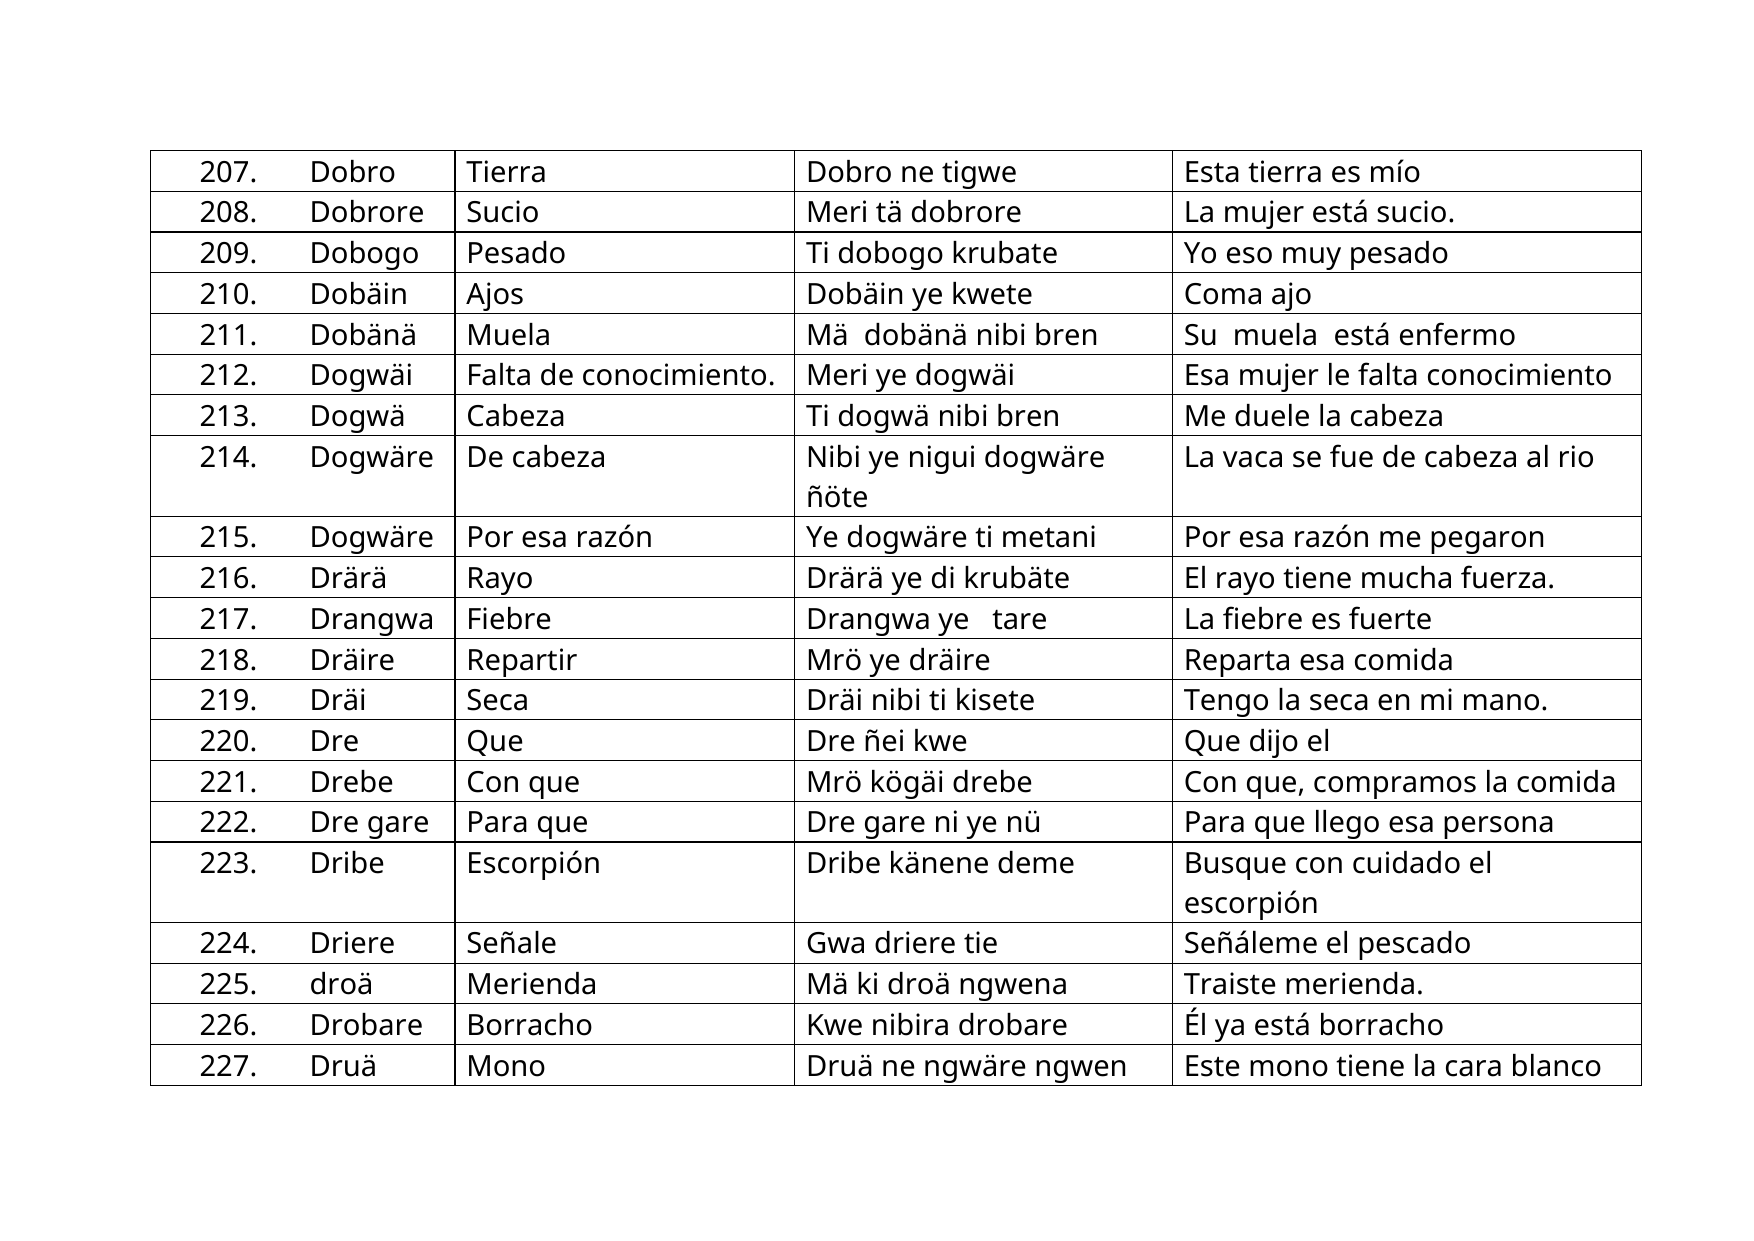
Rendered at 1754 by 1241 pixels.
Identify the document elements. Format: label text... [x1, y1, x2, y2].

table_cell Gwa driere tie [795, 923, 1172, 962]
table_cell Mono [456, 1045, 794, 1085]
table_cell Este mono tiene la cara blanco [1173, 1045, 1641, 1085]
table_cell Dogwäre [151, 436, 454, 516]
table_cell Escorpión [456, 843, 794, 922]
table_cell De cabeza [456, 436, 794, 516]
table_cell Driere [151, 923, 454, 962]
table_cell Rayo [456, 557, 794, 597]
table_cell Seca [456, 680, 794, 719]
table_cell Que dijo el [1173, 720, 1641, 760]
table_cell Merienda [456, 964, 794, 1003]
table_cell La fiebre es fuerte [1173, 598, 1641, 638]
table_cell Dräi nibi ti kisete [795, 680, 1172, 719]
table_cell Drebe [151, 761, 454, 801]
table_cell Dre gare [151, 802, 454, 841]
table_cell Busque con cuidado el escorpión [1173, 843, 1641, 922]
table_cell Dobro ne tigwe [795, 151, 1172, 191]
table_cell Borracho [456, 1004, 794, 1044]
table_cell Dogwäi [151, 355, 454, 394]
table_cell Dogwä [151, 395, 454, 435]
table_cell Falta de conocimiento. [456, 355, 794, 394]
table_cell Reparta esa comida [1173, 639, 1641, 678]
table_cell Druä ne ngwäre ngwen [795, 1045, 1172, 1085]
table_cell Traiste merienda. [1173, 964, 1641, 1003]
table_cell droä [151, 964, 454, 1003]
table_cell Mä dobänä nibi bren [795, 314, 1172, 354]
table_cell Coma ajo [1173, 273, 1641, 313]
table_cell Meri ye dogwäi [795, 355, 1172, 394]
table_cell Dribe känene deme [795, 843, 1172, 922]
table_cell Por esa razón [456, 517, 794, 556]
table_cell Con que [456, 761, 794, 801]
table_cell Dräi [151, 680, 454, 719]
table_cell Drobare [151, 1004, 454, 1044]
table_cell Cabeza [456, 395, 794, 435]
table_cell Señáleme el pescado [1173, 923, 1641, 962]
table_cell Me duele la cabeza [1173, 395, 1641, 435]
table_cell Dobänä [151, 314, 454, 354]
table_cell Fiebre [456, 598, 794, 638]
table_cell Dobäin ye kwete [795, 273, 1172, 313]
table_cell Dribe [151, 843, 454, 922]
table_cell Yo eso muy pesado [1173, 233, 1641, 272]
table_cell El rayo tiene mucha fuerza. [1173, 557, 1641, 597]
table_cell Dobro [151, 151, 454, 191]
table_cell Muela [456, 314, 794, 354]
table_cell Ti dogwä nibi bren [795, 395, 1172, 435]
table_cell Dre ñei kwe [795, 720, 1172, 760]
table_cell Nibi ye nigui dogwäre ñöte [795, 436, 1172, 516]
table_cell Dre gare ni ye nü [795, 802, 1172, 841]
table_cell Para que llego esa persona [1173, 802, 1641, 841]
table_cell Esa mujer le falta conocimiento [1173, 355, 1641, 394]
table_cell Con que, compramos la comida [1173, 761, 1641, 801]
table_cell Mrö kögäi drebe [795, 761, 1172, 801]
table_cell Druä [151, 1045, 454, 1085]
table_cell Señale [456, 923, 794, 962]
table_cell Drangwa ye tare [795, 598, 1172, 638]
table_cell Ti dobogo krubate [795, 233, 1172, 272]
table_cell Tengo la seca en mi mano. [1173, 680, 1641, 719]
table_cell Dobrore [151, 192, 454, 231]
table_cell Kwe nibira drobare [795, 1004, 1172, 1044]
table_cell La mujer está sucio. [1173, 192, 1641, 231]
table_cell Mä ki droä ngwena [795, 964, 1172, 1003]
table_cell Que [456, 720, 794, 760]
table_cell Pesado [456, 233, 794, 272]
table_cell Para que [456, 802, 794, 841]
table_cell Drärä ye di krubäte [795, 557, 1172, 597]
table_cell Dobogo [151, 233, 454, 272]
table_cell Ajos [456, 273, 794, 313]
table_cell Ye dogwäre ti metani [795, 517, 1172, 556]
table_cell Sucio [456, 192, 794, 231]
table_cell Esta tierra es mío [1173, 151, 1641, 191]
table_cell Dräire [151, 639, 454, 678]
table_cell Drärä [151, 557, 454, 597]
table_cell Él ya está borracho [1173, 1004, 1641, 1044]
table_cell Dogwäre [151, 517, 454, 556]
table_cell Repartir [456, 639, 794, 678]
table_cell Dre [151, 720, 454, 760]
table_cell Por esa razón me pegaron [1173, 517, 1641, 556]
table_cell Tierra [456, 151, 794, 191]
table_cell Mrö ye dräire [795, 639, 1172, 678]
table_cell Dobäin [151, 273, 454, 313]
table_cell Drangwa [151, 598, 454, 638]
table_cell Meri tä dobrore [795, 192, 1172, 231]
table_cell Su muela está enfermo [1173, 314, 1641, 354]
table_cell La vaca se fue de cabeza al rio [1173, 436, 1641, 516]
